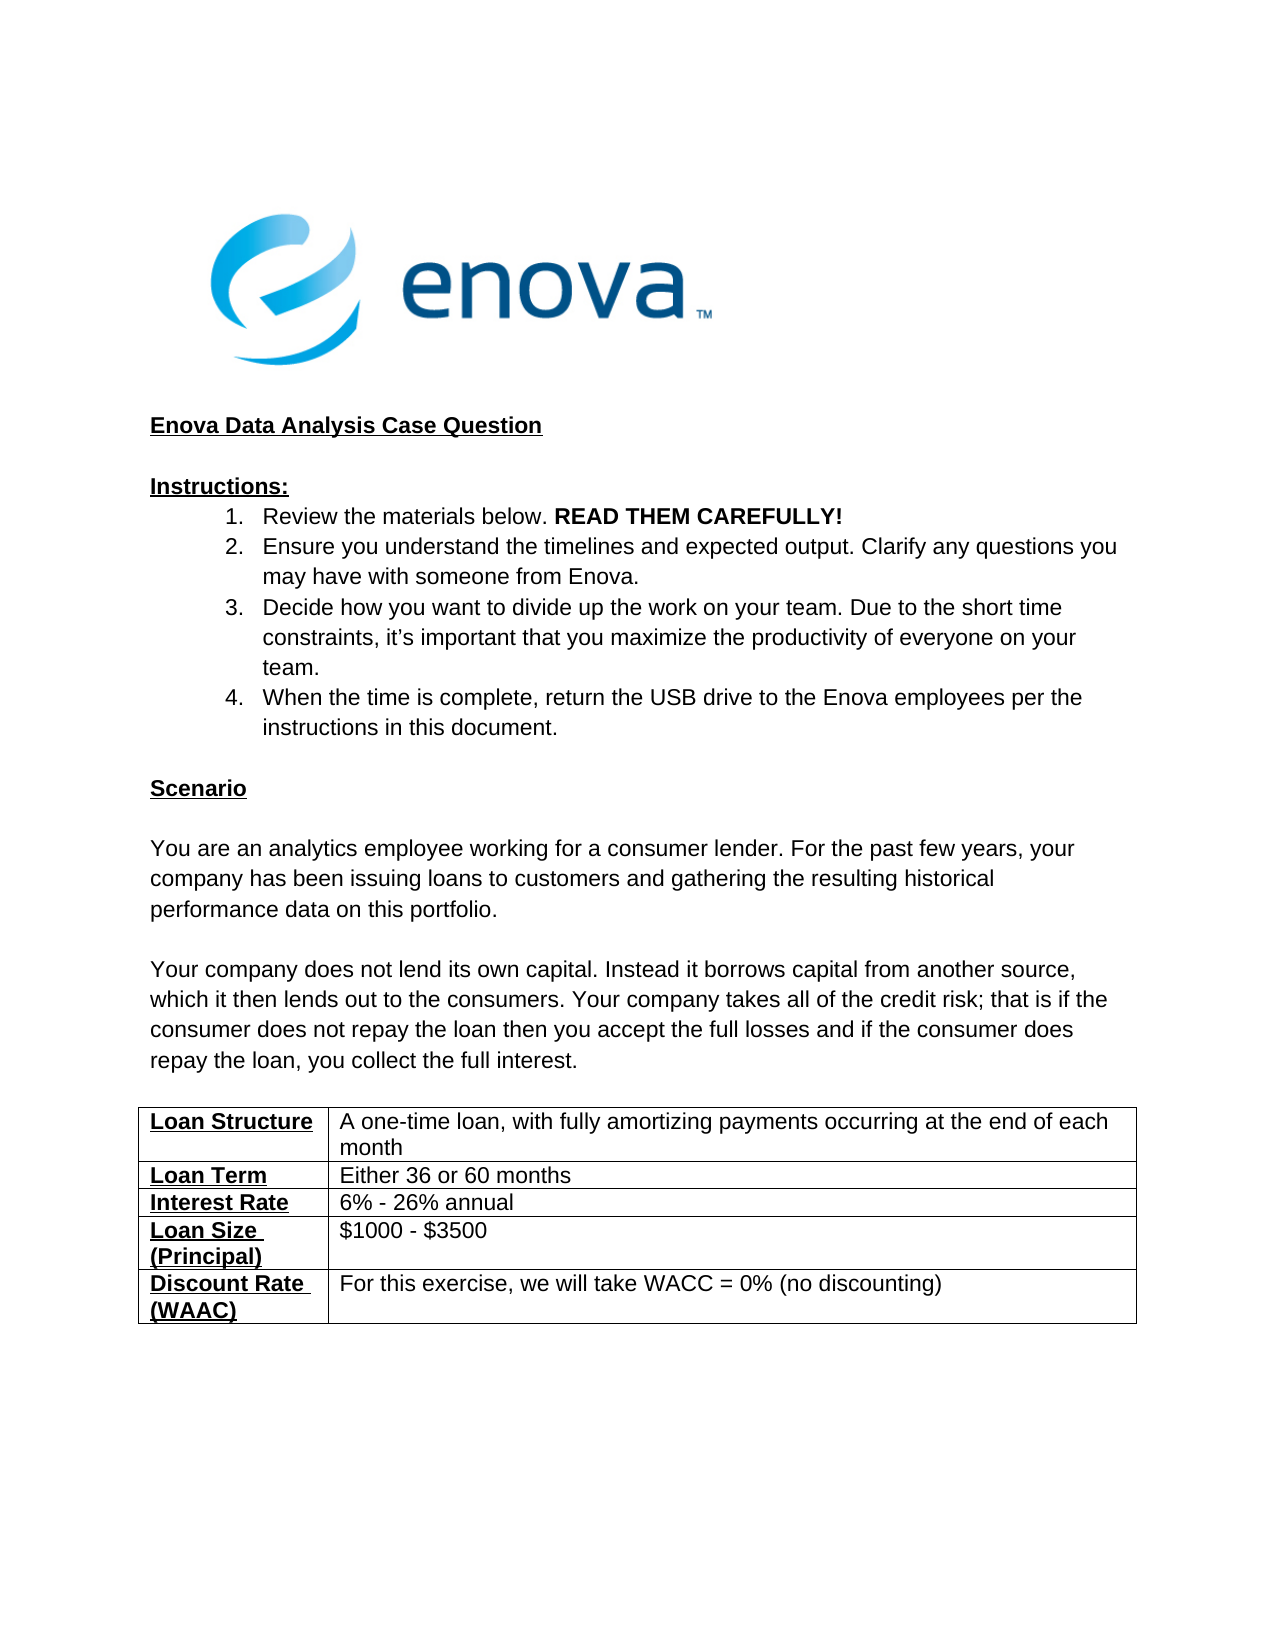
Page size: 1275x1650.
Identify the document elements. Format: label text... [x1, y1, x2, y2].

text Your company does not lend its own capital. Instead it borrows capital from another source, which it then lends out to the consumers. Your company takes all of the credit risk; that is if the consumer does not repay the loan then you accept the full losses and if the consumer does repay the loan, you collect the full interest. [150, 956, 1125, 1073]
table_cell Either 36 or 60 months [329, 1162, 1136, 1188]
table_header Loan Structure [139, 1108, 328, 1161]
table_cell 6% - 26% annual [329, 1189, 1136, 1216]
table_cell $1000 - $3500 [329, 1217, 1136, 1269]
list Ensure you understand the timelines and expected output. Clarify any questions you may have with someone from Enova. [225, 533, 1125, 589]
table_cell Discount Rate (WAAC) [139, 1270, 328, 1323]
table_cell For this exercise, we will take WACC = 0% (no discounting) [329, 1270, 1136, 1323]
table_cell Loan Size (Principal) [139, 1217, 328, 1269]
picture [150, 150, 769, 409]
text Scenario [150, 775, 1125, 801]
table_cell Interest Rate [139, 1189, 328, 1216]
list Decide how you want to divide up the work on your team. Due to the short time constraints, it’s important that you maximize the productivity of everyone on your team. [225, 593, 1125, 680]
table_cell Loan Term [139, 1162, 328, 1188]
list When the time is complete, return the USB drive to the Enova employees per the instructions in this document. [225, 684, 1125, 741]
table_header A one-time loan, with fully amortizing payments occurring at the end of each month [329, 1108, 1136, 1161]
text Enova Data Analysis Case Question [150, 412, 1125, 438]
text You are an analytics employee working for a consumer lender. For the past few years, your company has been issuing loans to customers and gathering the resulting historical performance data on this portfolio. [150, 835, 1125, 922]
list Review the materials below. READ THEM CAREFULLY! [225, 503, 1125, 529]
text Instructions: [150, 473, 1125, 499]
